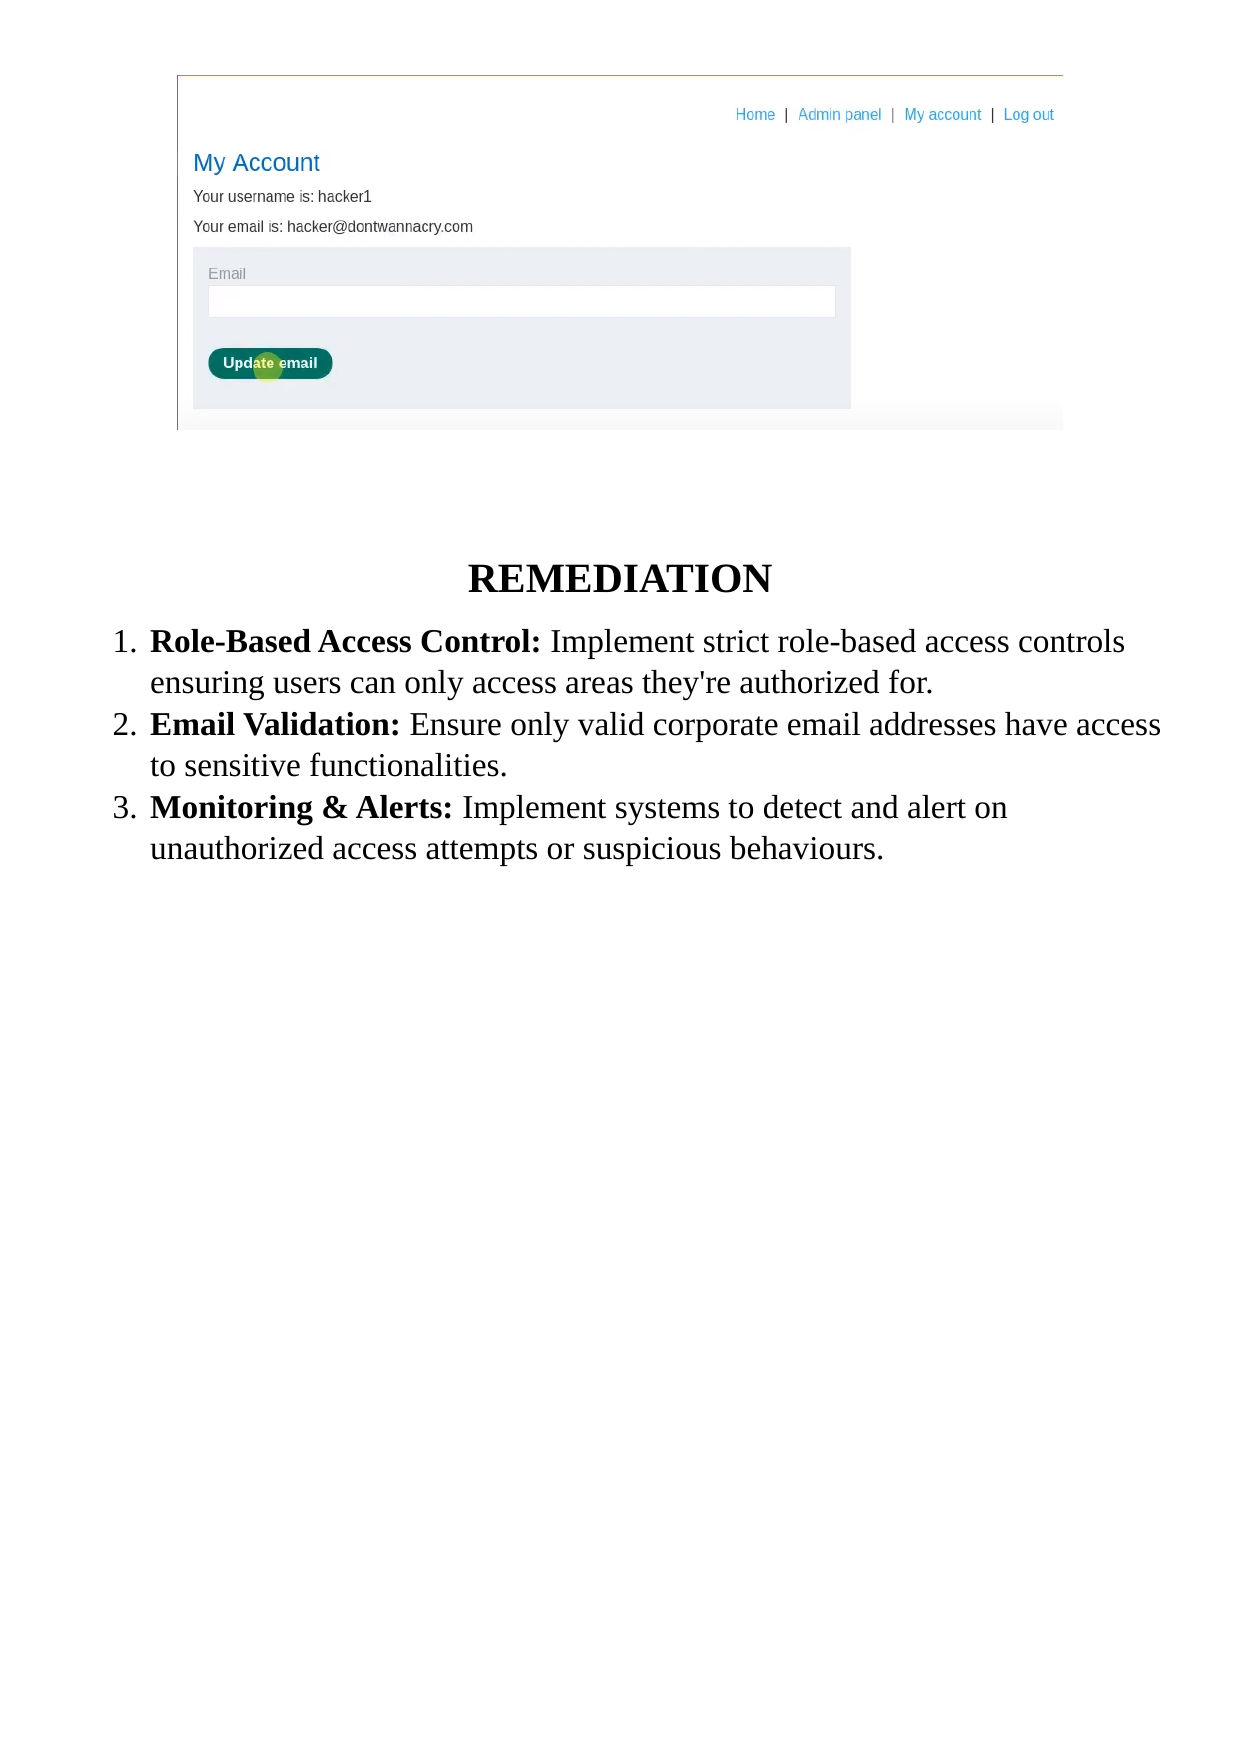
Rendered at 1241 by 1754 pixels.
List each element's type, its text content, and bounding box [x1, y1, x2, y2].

list Monitoring & Alerts: Implement systems to detect and alert on unauthorized access attempts or suspicious behaviours. [112, 787, 1165, 867]
text REMEDIATION [75, 501, 1165, 601]
picture [177, 75, 1064, 430]
list Role-Based Access Control: Implement strict role-based access controls ensuring users can only access areas they're authorized for. [112, 621, 1165, 701]
list Email Validation: Ensure only valid corporate email addresses have access to sensitive functionalities. [112, 704, 1165, 784]
